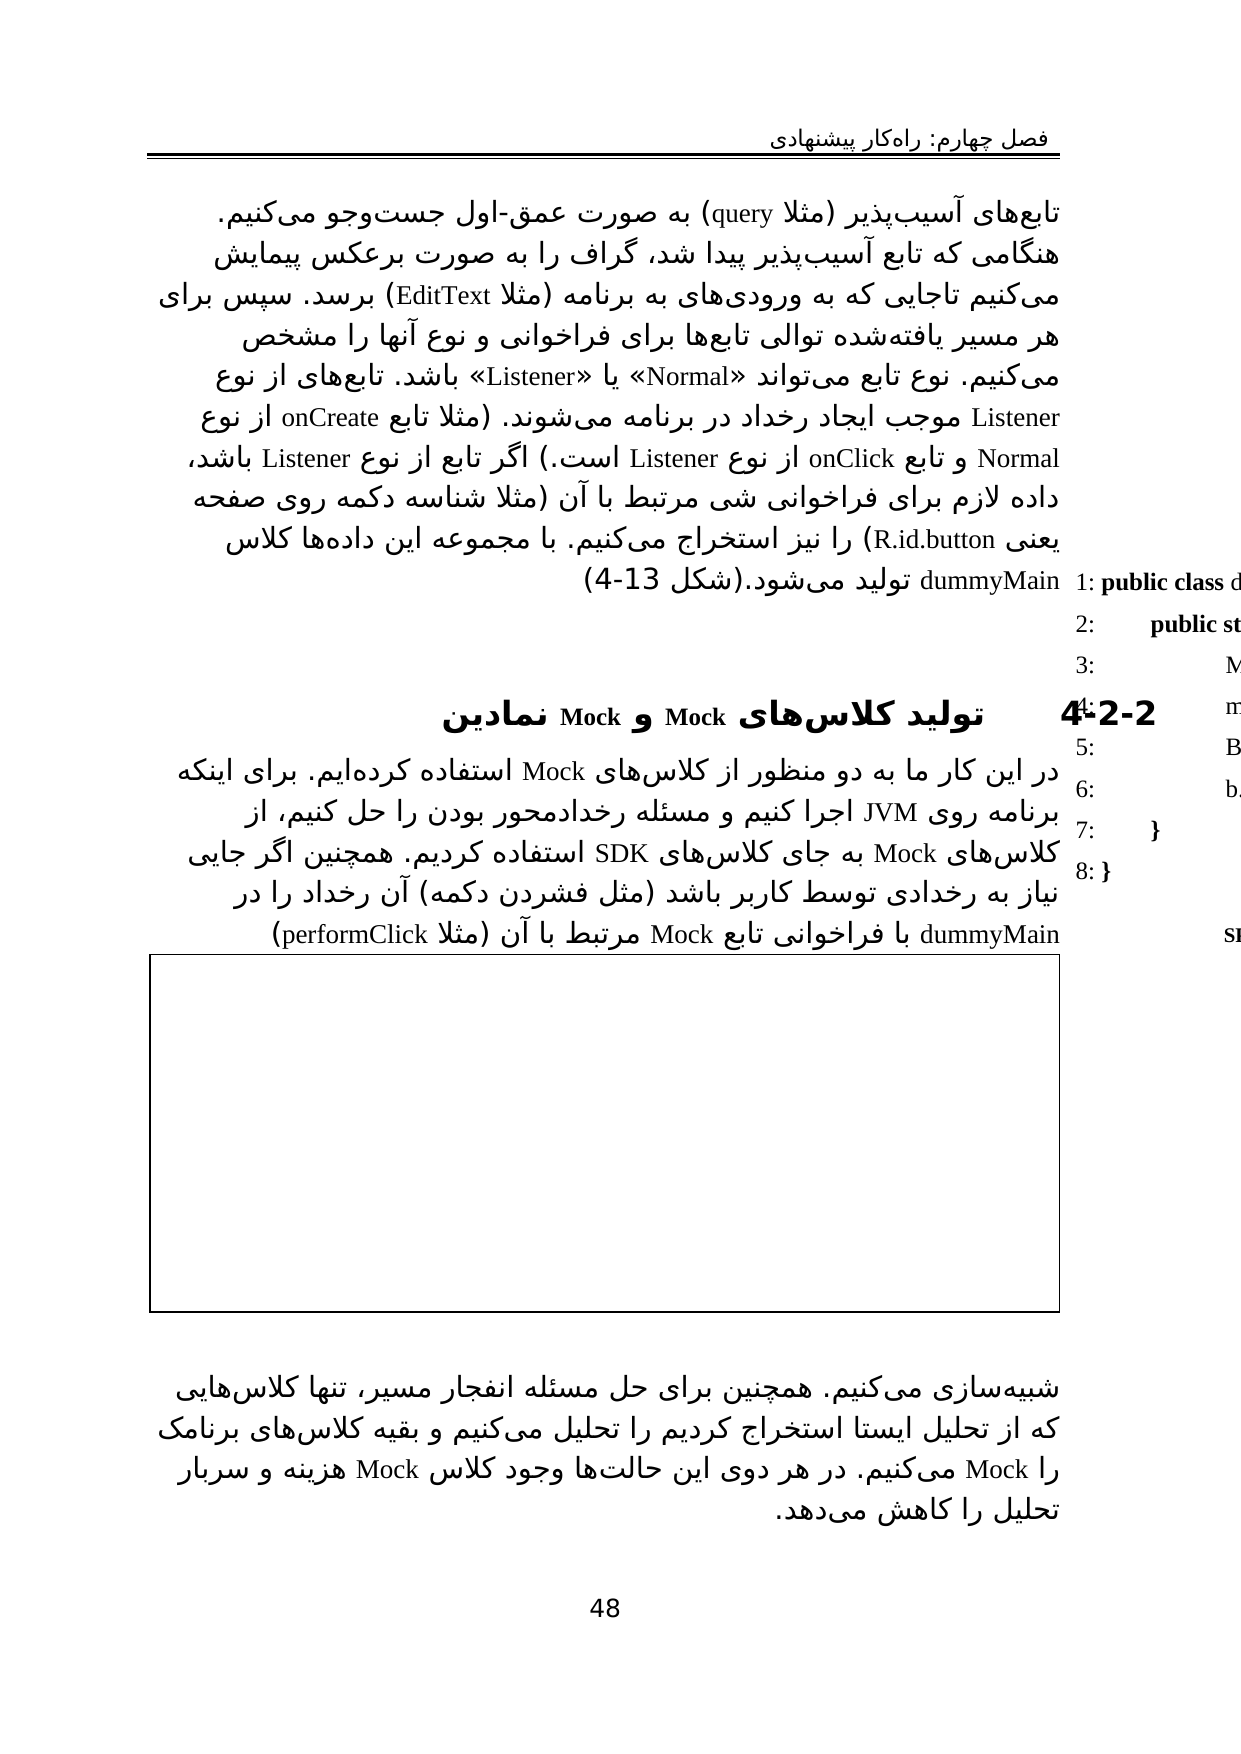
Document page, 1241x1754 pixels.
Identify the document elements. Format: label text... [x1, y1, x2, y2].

text در این کار ما به دو منظور از کلاس‌های Mock استفاده کرده‌ایم. برای اینکه برنامه روی JVM اجرا کنیم و مسئله رخدادمحور بودن را حل کنیم، از کلاس‌های Mock به جای کلاس‌های SDK استفاده کردیم. همچنین اگر جایی نیاز به رخدادی توسط کاربر باشد (مثل فشردن دکمه) آن رخداد را در dummyMain با فراخوانی تابع Mock مرتبط با آن (مثلا performClick) شبیه‌سازی می‌کنیم. همچنین برای حل مسئله انفجار مسیر، تنها کلاس‌هایی که از تحلیل ایستا استخراج کردیم را تحلیل می‌کنیم و بقیه کلاس‌های برنامک را Mock می‌کنیم. در هر دوی این حالت‌ها وجود کلاس Mock هزینه و سربار تحلیل را کاهش می‌دهد. [150, 753, 1060, 954]
text در این کار ما به دو منظور از کلاس‌های Mock استفاده کرده‌ایم. برای اینکه برنامه روی JVM اجرا کنیم و مسئله رخدادمحور بودن را حل کنیم، از کلاس‌های Mock به جای کلاس‌های SDK استفاده کردیم. همچنین اگر جایی نیاز به رخدادی توسط کاربر باشد (مثل فشردن دکمه) آن رخداد را در dummyMain با فراخوانی تابع Mock مرتبط با آن (مثلا performClick) شبیه‌سازی می‌کنیم. همچنین برای حل مسئله انفجار مسیر، تنها کلاس‌هایی که از تحلیل ایستا استخراج کردیم را تحلیل می‌کنیم و بقیه کلاس‌های برنامک را Mock می‌کنیم. در هر دوی این حالت‌ها وجود کلاس Mock هزینه و سربار تحلیل را کاهش می‌دهد. [150, 1313, 1060, 1527]
subtitle تولید کلاس‌های Mock و Mock نمادین [150, 694, 1060, 733]
